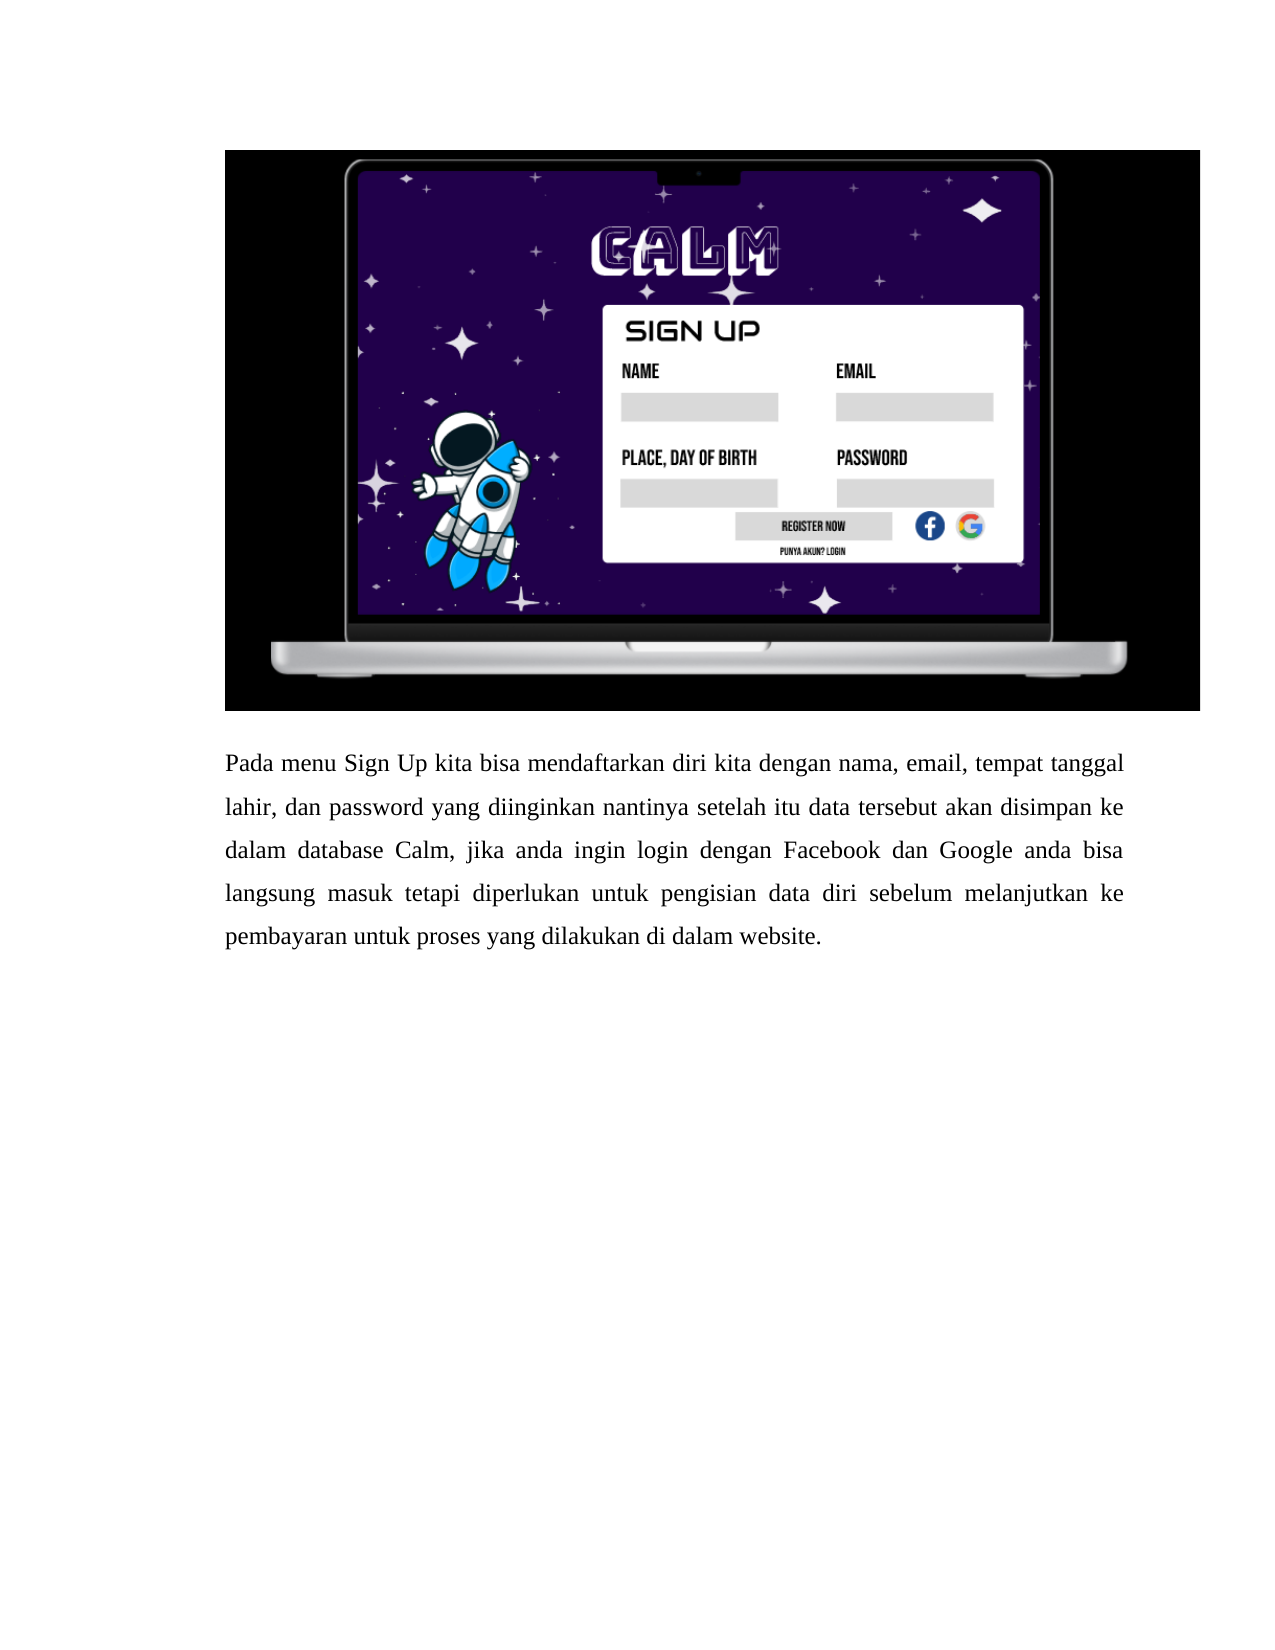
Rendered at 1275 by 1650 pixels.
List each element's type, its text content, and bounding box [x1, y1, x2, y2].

text Pada menu Sign Up kita bisa mendaftarkan diri kita dengan nama, email, tempat tanggal lahir, dan password yang diinginkan nantinya setelah itu data tersebut akan disimpan ke dalam database Calm, jika anda ingin login dengan Facebook dan Google anda bisa langsung masuk tetapi diperlukan untuk pengisian data diri sebelum melanjutkan ke pembayaran untuk proses yang dilakukan di dalam website. [225, 748, 1125, 950]
picture [225, 150, 1200, 711]
